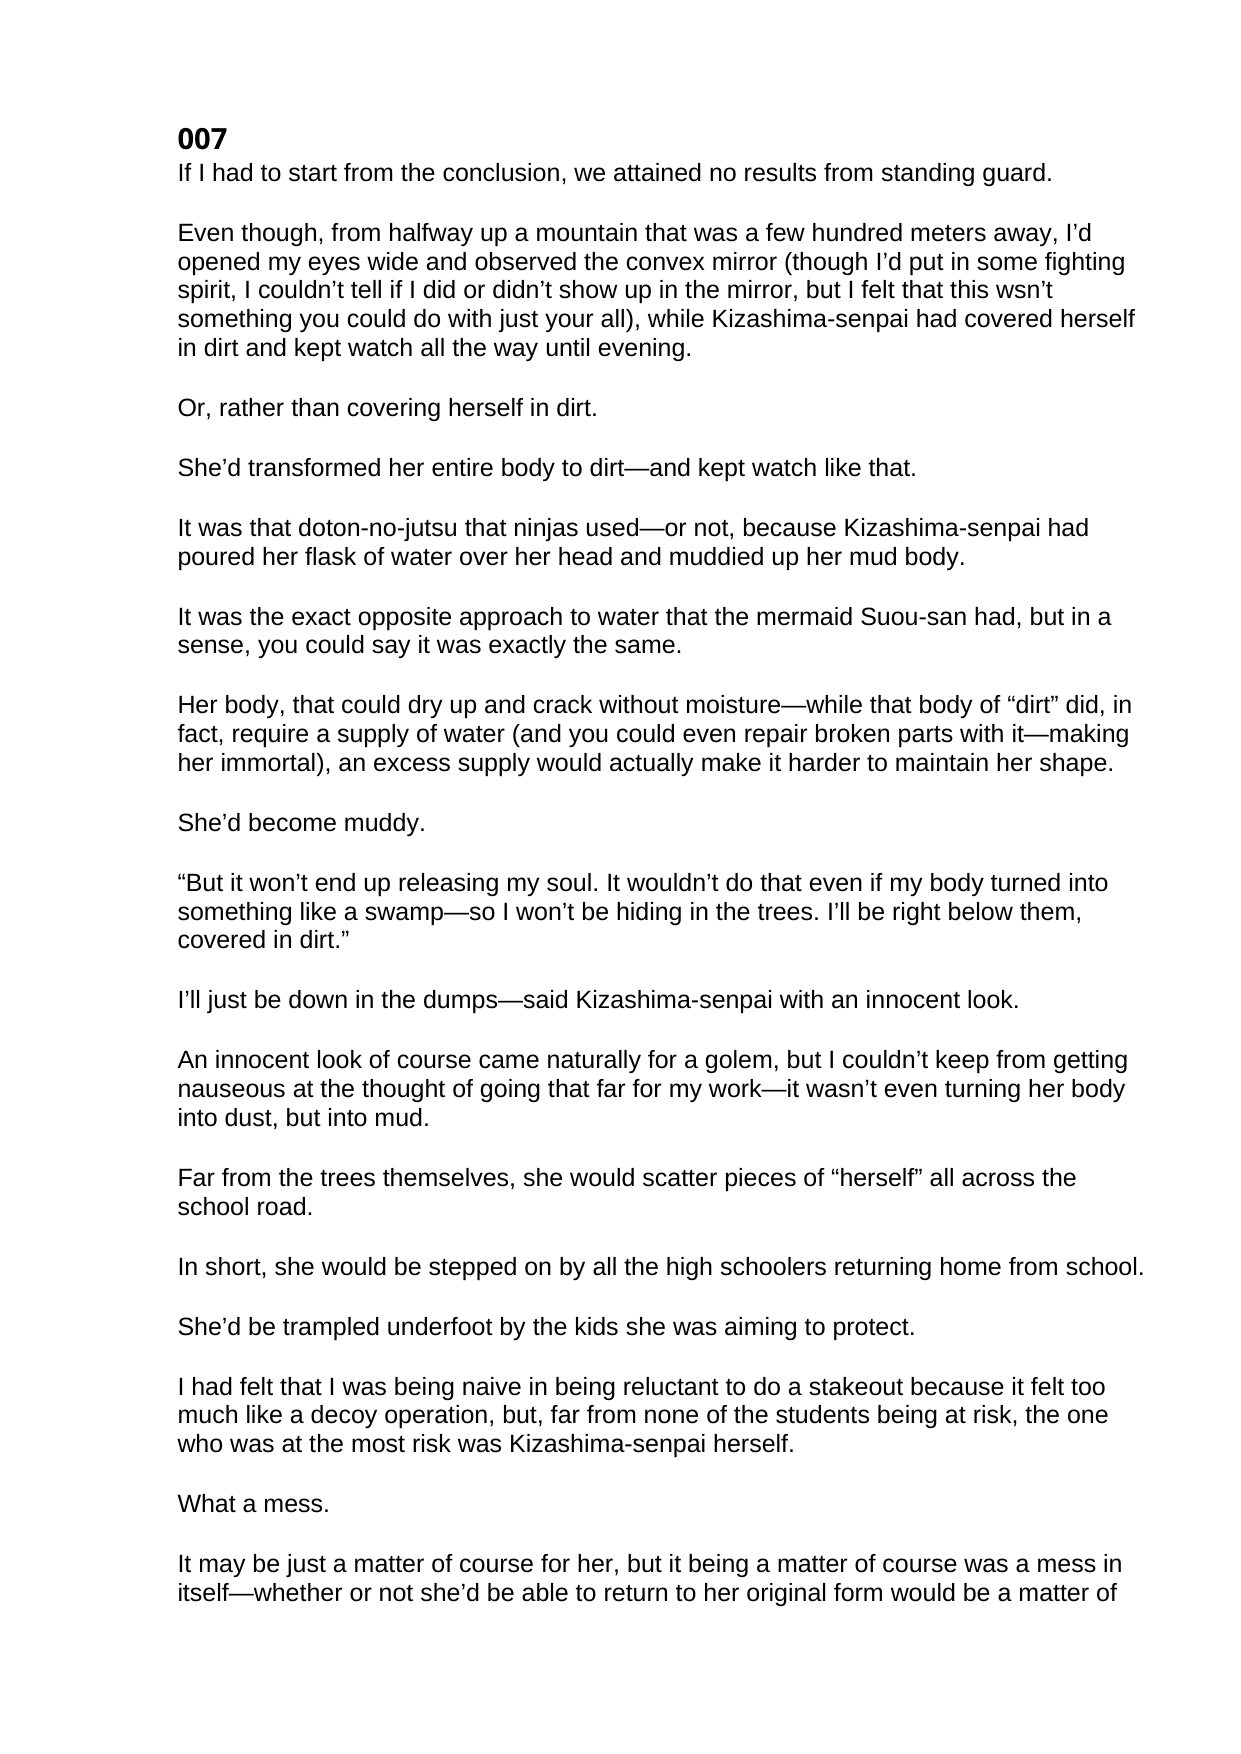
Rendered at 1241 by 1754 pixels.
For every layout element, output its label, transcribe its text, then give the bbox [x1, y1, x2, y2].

text An innocent look of course came naturally for a golem, but I couldn’t keep from getting nauseous at the thought of going that far for my work—it wasn’t even turning her body into dust, but into mud. [177, 1045, 1152, 1132]
text I’ll just be down in the dumps—said Kizashima-senpai with an innocent look. [177, 985, 1152, 1014]
text I had felt that I was being naive in being reluctant to do a stakeout because it felt too much like a decoy operation, but, far from none of the students being at risk, the one who was at the most risk was Kizashima-senpai herself. [177, 1372, 1152, 1458]
text Even though, from halfway up a mountain that was a few hundred meters away, I’d opened my eyes wide and observed the convex mirror (though I’d put in some fighting spirit, I couldn’t tell if I did or didn’t show up in the mirror, but I felt that this wsn’t something you could do with just your all), while Kizashima-senpai had covered herself in dirt and kept watch all the way until evening. [177, 218, 1152, 362]
text Or, rather than covering herself in dirt. [177, 393, 1152, 422]
text It was that doton-no-jutsu that ninjas used—or not, because Kizashima-senpai had poured her flask of water over her head and muddied up her mud body. [177, 513, 1152, 570]
text Far from the trees themselves, she would scatter pieces of “herself” all across the school road. [177, 1163, 1152, 1220]
text Her body, that could dry up and crack without moisture—while that body of “dirt” did, in fact, require a supply of water (and you could even repair broken parts with it—making her immortal), an excess supply would actually make it harder to maintain her shape. [177, 690, 1152, 777]
text In short, she would be stepped on by all the high schoolers returning home from school. [177, 1252, 1152, 1280]
text “But it won’t end up releasing my soul. It wouldn’t do that even if my body turned into something like a swamp—so I won’t be hiding in the trees. I’ll be right below them, covered in dirt.” [177, 868, 1152, 954]
text She’d transformed her entire body to dirt—and kept watch like that. [177, 453, 1152, 482]
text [177, 1549, 1152, 1607]
subtitle 007 [177, 118, 1152, 158]
text If I had to start from the conclusion, we attained no results from standing guard. [177, 158, 1152, 187]
text What a mess. [177, 1489, 1152, 1518]
text She’d become muddy. [177, 808, 1152, 837]
text She’d be trampled underfoot by the kids she was aiming to protect. [177, 1312, 1152, 1340]
text It was the exact opposite approach to water that the mermaid Suou-san had, but in a sense, you could say it was exactly the same. [177, 602, 1152, 659]
